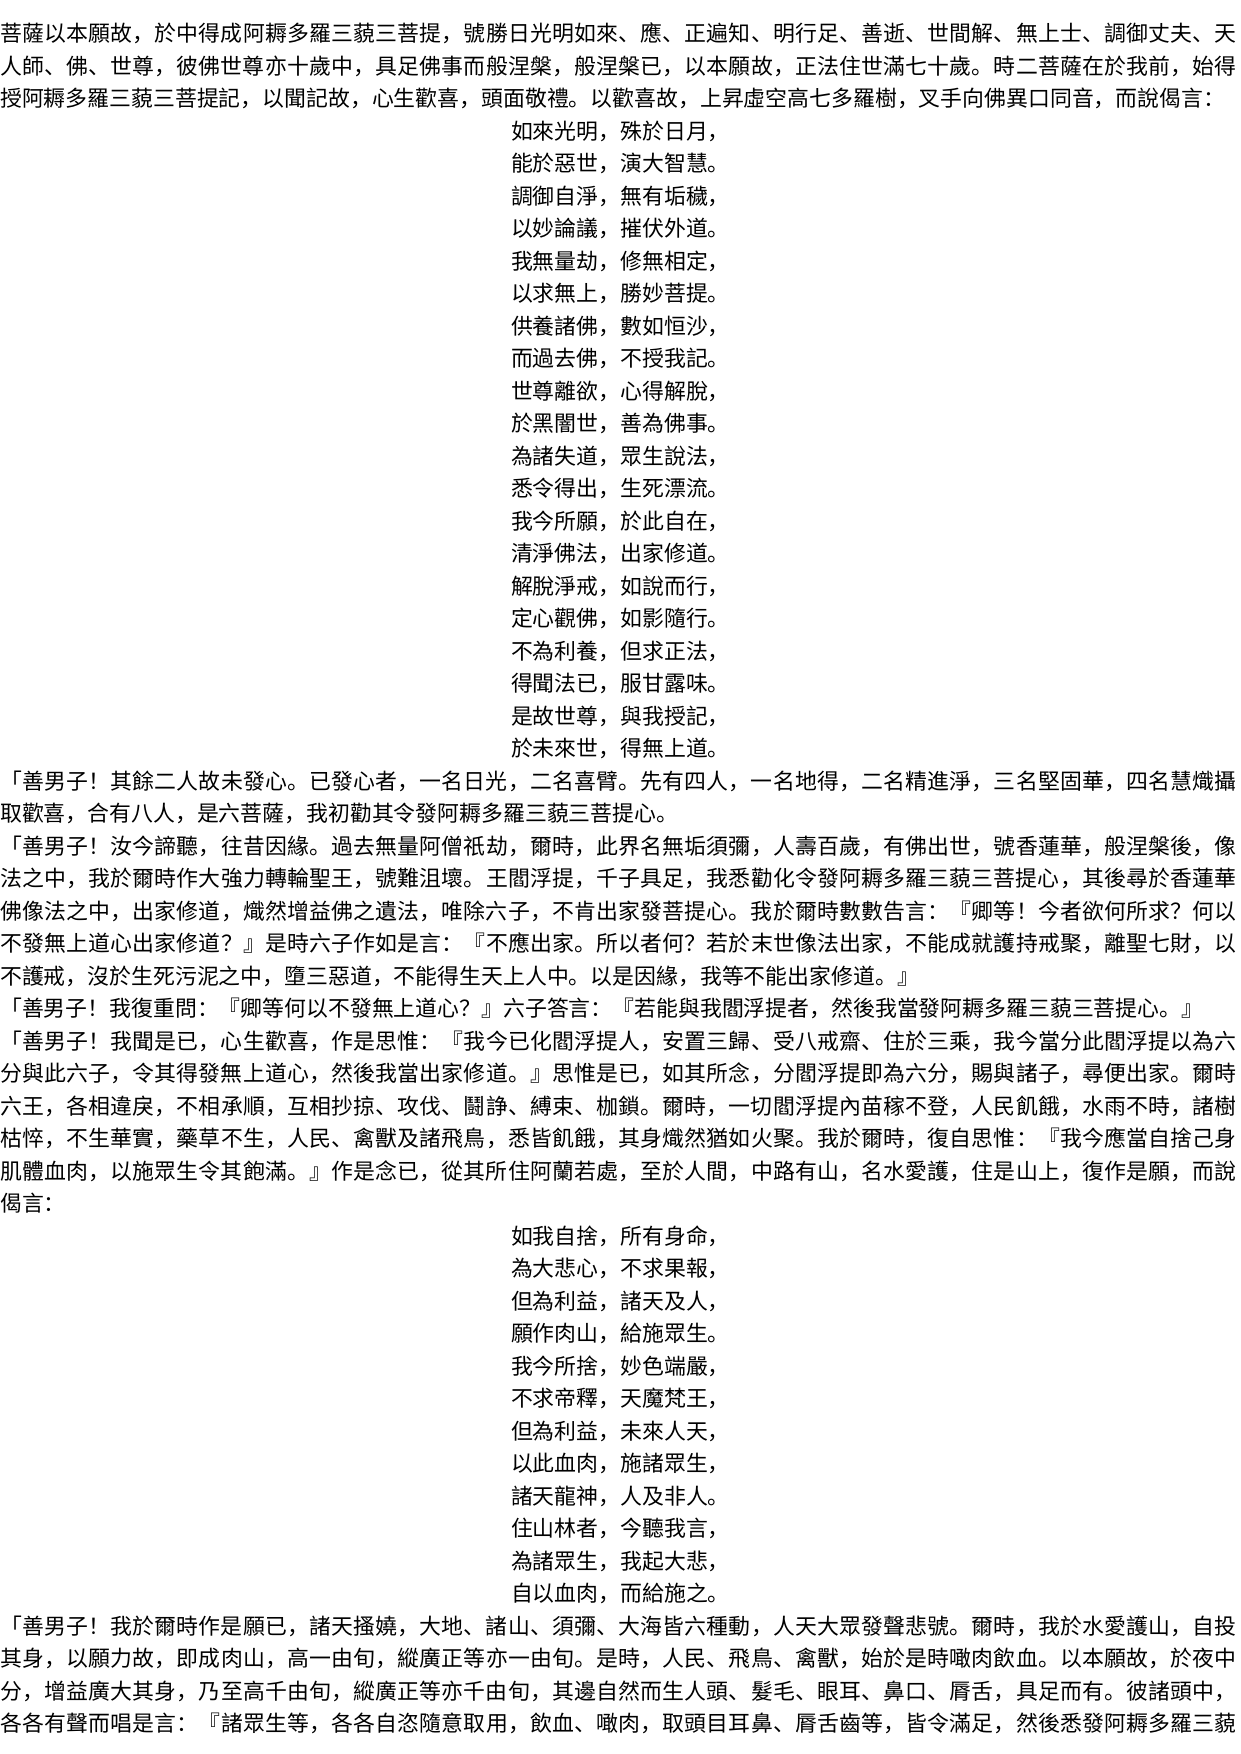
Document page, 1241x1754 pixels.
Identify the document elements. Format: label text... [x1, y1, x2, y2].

text 「善男子！其餘二人故未發心。已發心者，一名日光，二名喜臂。先有四人，一名地得，二名精進淨，三名堅固華，四名慧熾攝取歡喜，合有八人，是六菩薩，我初勸其令發阿耨多羅三藐三菩提心。 [0, 763, 1240, 828]
text 「善男子！汝今諦聽，往昔因緣。過去無量阿僧祇劫，爾時，此界名無垢須彌，人壽百歲，有佛出世，號香蓮華，般涅槃後，像法之中，我於爾時作大強力轉輪聖王，號難沮壞。王閻浮提，千子具足，我悉勸化令發阿耨多羅三藐三菩提心，其後尋於香蓮華佛像法之中，出家修道，熾然增益佛之遺法，唯除六子，不肯出家發菩提心。我於爾時數數告言：『卿等！今者欲何所求？何以不發無上道心出家修道？』是時六子作如是言：『不應出家。所以者何？若於末世像法出家，不能成就護持戒聚，離聖七財，以不護戒，沒於生死污泥之中，墮三惡道，不能得生天上人中。以是因緣，我等不能出家修道。』 [0, 828, 1240, 991]
text 但為利益，未來人天， [0, 1413, 1240, 1446]
text 能於惡世，演大智慧。 [0, 146, 1240, 178]
text 為諸失道，眾生說法， [0, 438, 1240, 471]
text 我今所願，於此自在， [0, 503, 1240, 536]
text 調御自淨，無有垢穢， [0, 178, 1240, 211]
text 我今所捨，妙色端嚴， [0, 1348, 1240, 1381]
text 諸天龍神，人及非人。 [0, 1478, 1240, 1511]
text 住山林者，今聽我言， [0, 1511, 1240, 1543]
text 如來光明，殊於日月， [0, 113, 1240, 146]
text 得聞法已，服甘露味。 [0, 666, 1240, 698]
text 以求無上，勝妙菩提。 [0, 276, 1240, 308]
text 是故世尊，與我授記， [0, 698, 1240, 731]
text 「善男子！我聞是已，心生歡喜，作是思惟：『我今已化閻浮提人，安置三歸、受八戒齋、住於三乘，我今當分此閻浮提以為六分與此六子，令其得發無上道心，然後我當出家修道。』思惟是已，如其所念，分閻浮提即為六分，賜與諸子，尋便出家。爾時六王，各相違戾，不相承順，互相抄掠、攻伐、鬪諍、縛束、枷鎖。爾時，一切閻浮提內苗稼不登，人民飢餓，水雨不時，諸樹枯悴，不生華實，藥草不生，人民、禽獸及諸飛鳥，悉皆飢餓，其身熾然猶如火聚。我於爾時，復自思惟：『我今應當自捨己身肌體血肉，以施眾生令其飽滿。』作是念已，從其所住阿蘭若處，至於人間，中路有山，名水愛護，住是山上，復作是願，而說偈言： [0, 1023, 1240, 1218]
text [0, 1608, 1240, 1738]
text 我無量劫，修無相定， [0, 243, 1240, 276]
text 定心觀佛，如影隨行。 [0, 601, 1240, 633]
text 悉令得出，生死漂流。 [0, 471, 1240, 503]
text 解脫淨戒，如說而行， [0, 568, 1240, 601]
text 供養諸佛，數如恒沙， [0, 308, 1240, 341]
text 於黑闇世，善為佛事。 [0, 406, 1240, 438]
text 以此血肉，施諸眾生， [0, 1446, 1240, 1478]
text 清淨佛法，出家修道。 [0, 536, 1240, 568]
text 於未來世，得無上道。 [0, 731, 1240, 763]
text 願作肉山，給施眾生。 [0, 1316, 1240, 1348]
text 而過去佛，不授我記。 [0, 341, 1240, 373]
text 「善男子！我復重問：『卿等何以不發無上道心？』六子答言：『若能與我閻浮提者，然後我當發阿耨多羅三藐三菩提心。』 [0, 991, 1240, 1023]
text 不求帝釋，天魔梵王， [0, 1381, 1240, 1413]
text 但為利益，諸天及人， [0, 1283, 1240, 1316]
text 自以血肉，而給施之。 [0, 1576, 1240, 1608]
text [0, 16, 1240, 113]
text 如我自捨，所有身命， [0, 1218, 1240, 1251]
text 世尊離欲，心得解脫， [0, 373, 1240, 406]
text 為諸眾生，我起大悲， [0, 1543, 1240, 1576]
text 不為利養，但求正法， [0, 633, 1240, 666]
text 以妙論議，摧伏外道。 [0, 211, 1240, 243]
text 為大悲心，不求果報， [0, 1251, 1240, 1283]
